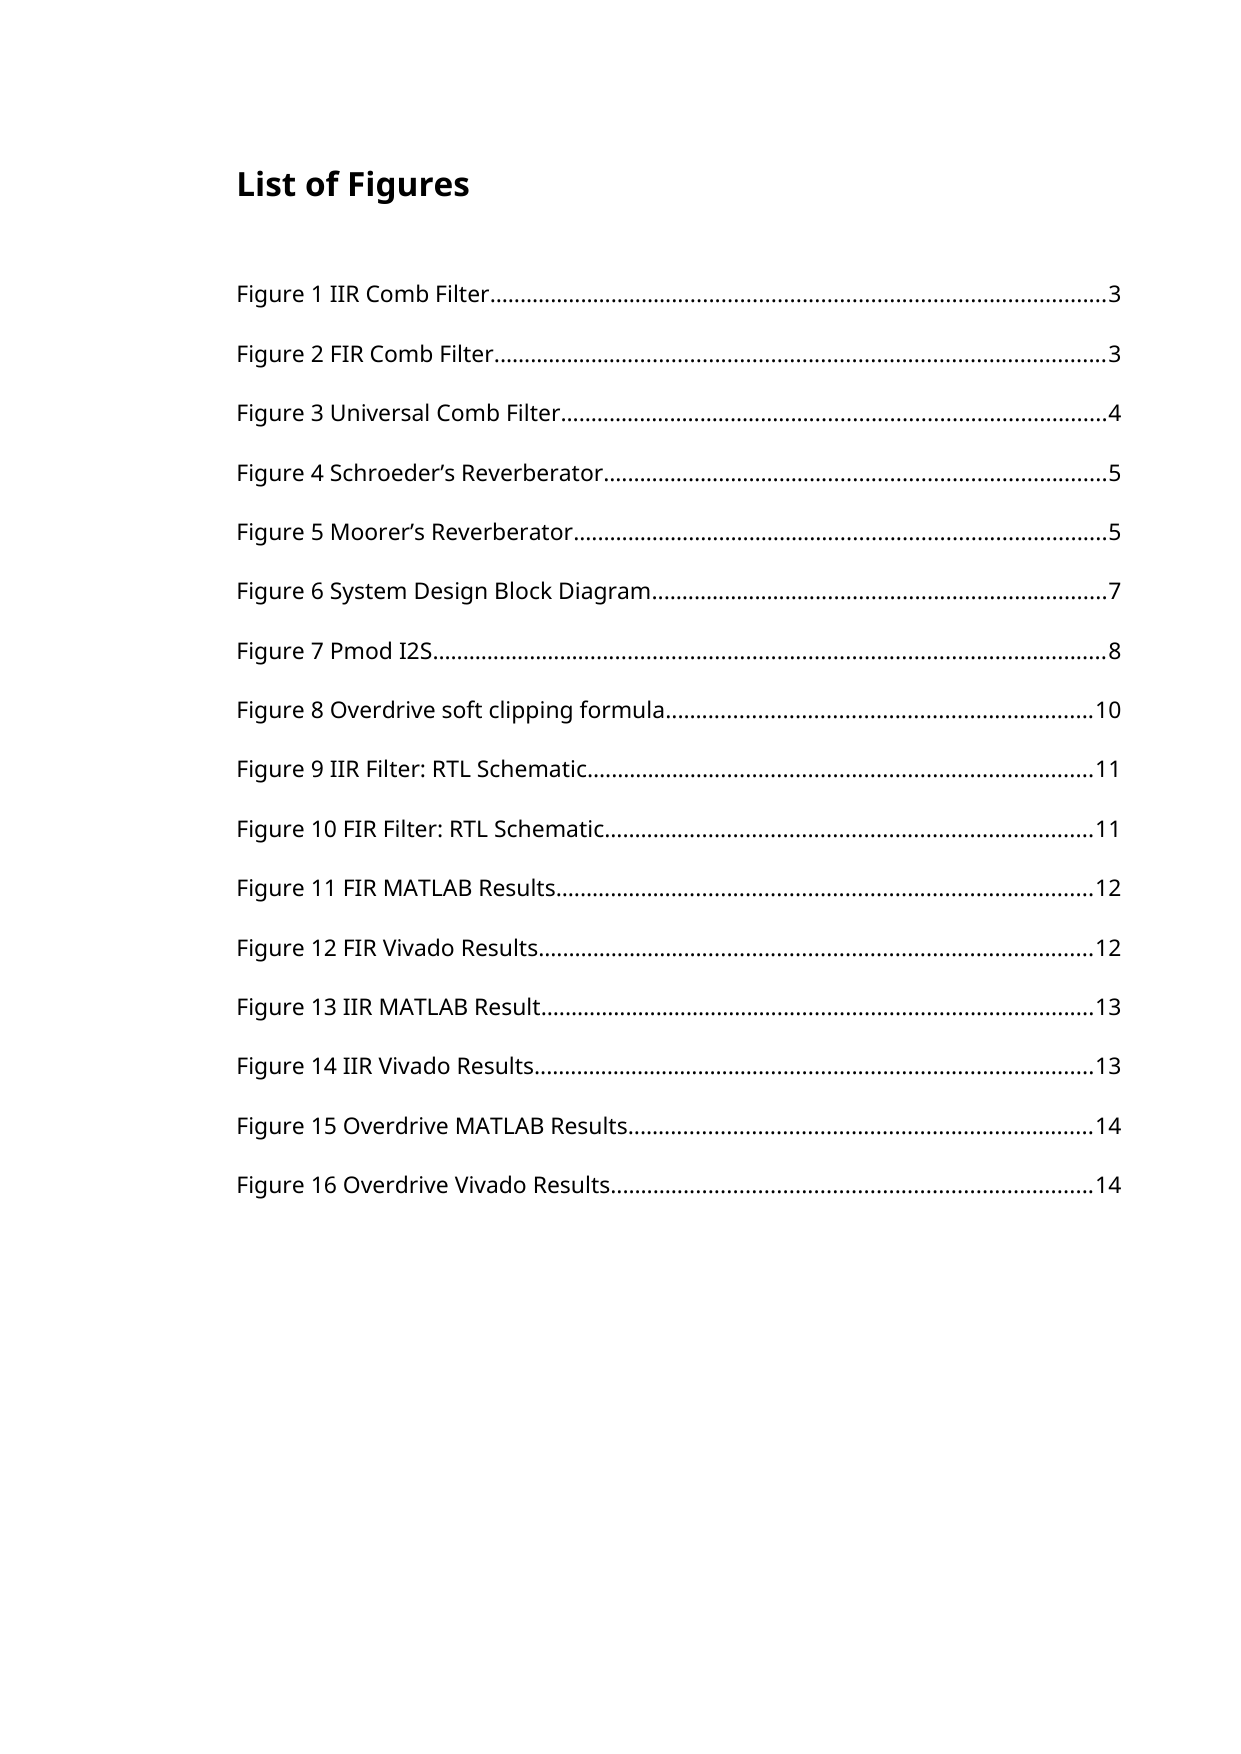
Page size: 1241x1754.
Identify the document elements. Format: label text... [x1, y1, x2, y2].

text Figure 4 Schroeder’s Reverberator 5 [236, 456, 1122, 488]
text Figure 7 Pmod I2S 8 [236, 634, 1122, 666]
text Figure 6 System Design Block Diagram 7 [236, 575, 1122, 606]
text Figure 13 IIR MATLAB Result 13 [236, 991, 1122, 1022]
text Figure 5 Moorer’s Reverberator 5 [236, 516, 1122, 547]
text Figure 12 FIR Vivado Results 12 [236, 931, 1122, 963]
subtitle List of Figures [236, 161, 1122, 206]
text Figure 8 Overdrive soft clipping formula 10 [236, 694, 1122, 725]
text Figure 14 IIR Vivado Results 13 [236, 1050, 1122, 1081]
text Figure 2 FIR Comb Filter 3 [236, 338, 1122, 369]
text Figure 11 FIR MATLAB Results 12 [236, 872, 1122, 903]
text Figure 15 Overdrive MATLAB Results 14 [236, 1109, 1122, 1141]
text Figure 1 IIR Comb Filter 3 [236, 278, 1122, 309]
text Figure 9 IIR Filter: RTL Schematic 11 [236, 753, 1122, 784]
text Figure 3 Universal Comb Filter 4 [236, 397, 1122, 428]
text Figure 16 Overdrive Vivado Results 14 [236, 1169, 1122, 1200]
text Figure 10 FIR Filter: RTL Schematic 11 [236, 813, 1122, 844]
